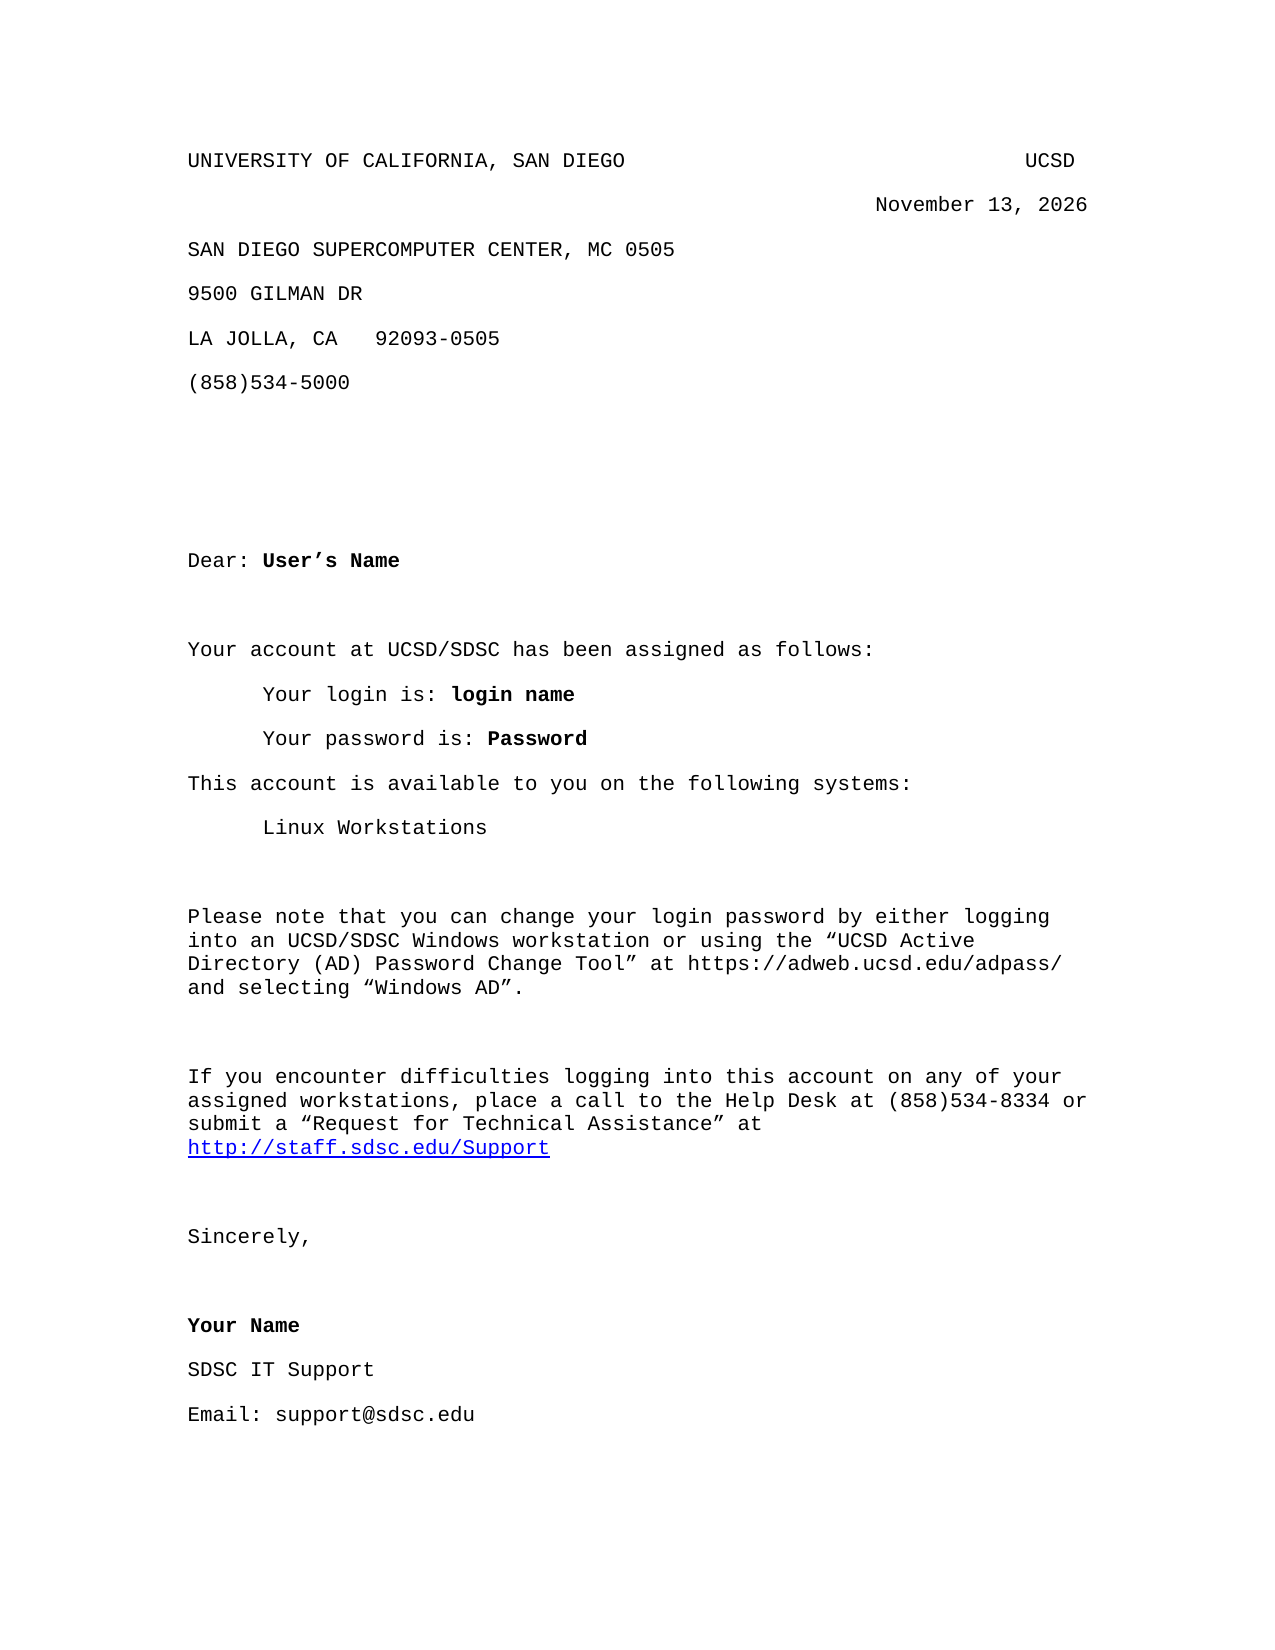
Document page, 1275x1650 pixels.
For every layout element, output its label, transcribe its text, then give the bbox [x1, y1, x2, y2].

text Please note that you can change your login password by either logging into an UCSD/SDSC Windows workstation or using the “UCSD Active Directory (AD) Password Change Tool” at https://adweb.ucsd.edu/adpass/ and selecting “Windows AD”. [187, 906, 1087, 1001]
text Sincerely, [187, 1226, 1087, 1249]
text This account is available to you on the following systems: [187, 773, 1087, 796]
text Dear: User’s Name [187, 550, 1087, 574]
text March 23, 2015 [187, 194, 1087, 218]
text LA JOLLA, CA 92093-0505 [187, 328, 1087, 352]
text Your account at UCSD/SDSC has been assigned as follows: [187, 639, 1087, 663]
text SAN DIEGO SUPERCOMPUTER CENTER, MC 0505 [187, 239, 1087, 263]
text SDSC IT Support [187, 1359, 1087, 1383]
text Your Name [187, 1315, 1087, 1338]
text Your login is: login name [187, 684, 1087, 707]
text 9500 GILMAN DR [187, 283, 1087, 307]
text UNIVERSITY OF CALIFORNIA, SAN DIEGO UCSD [187, 150, 1087, 174]
text (858)534-5000 [187, 372, 1087, 396]
text Linux Workstations [187, 817, 1087, 841]
text If you encounter difficulties logging into this account on any of your assigned workstations, place a call to the Help Desk at (858)534-8334 or submit a “Request for Technical Assistance” at http://staff.sdsc.edu/Support [187, 1066, 1087, 1161]
text Your password is: Password [187, 728, 1087, 752]
text Email: support@sdsc.edu [187, 1404, 1087, 1427]
